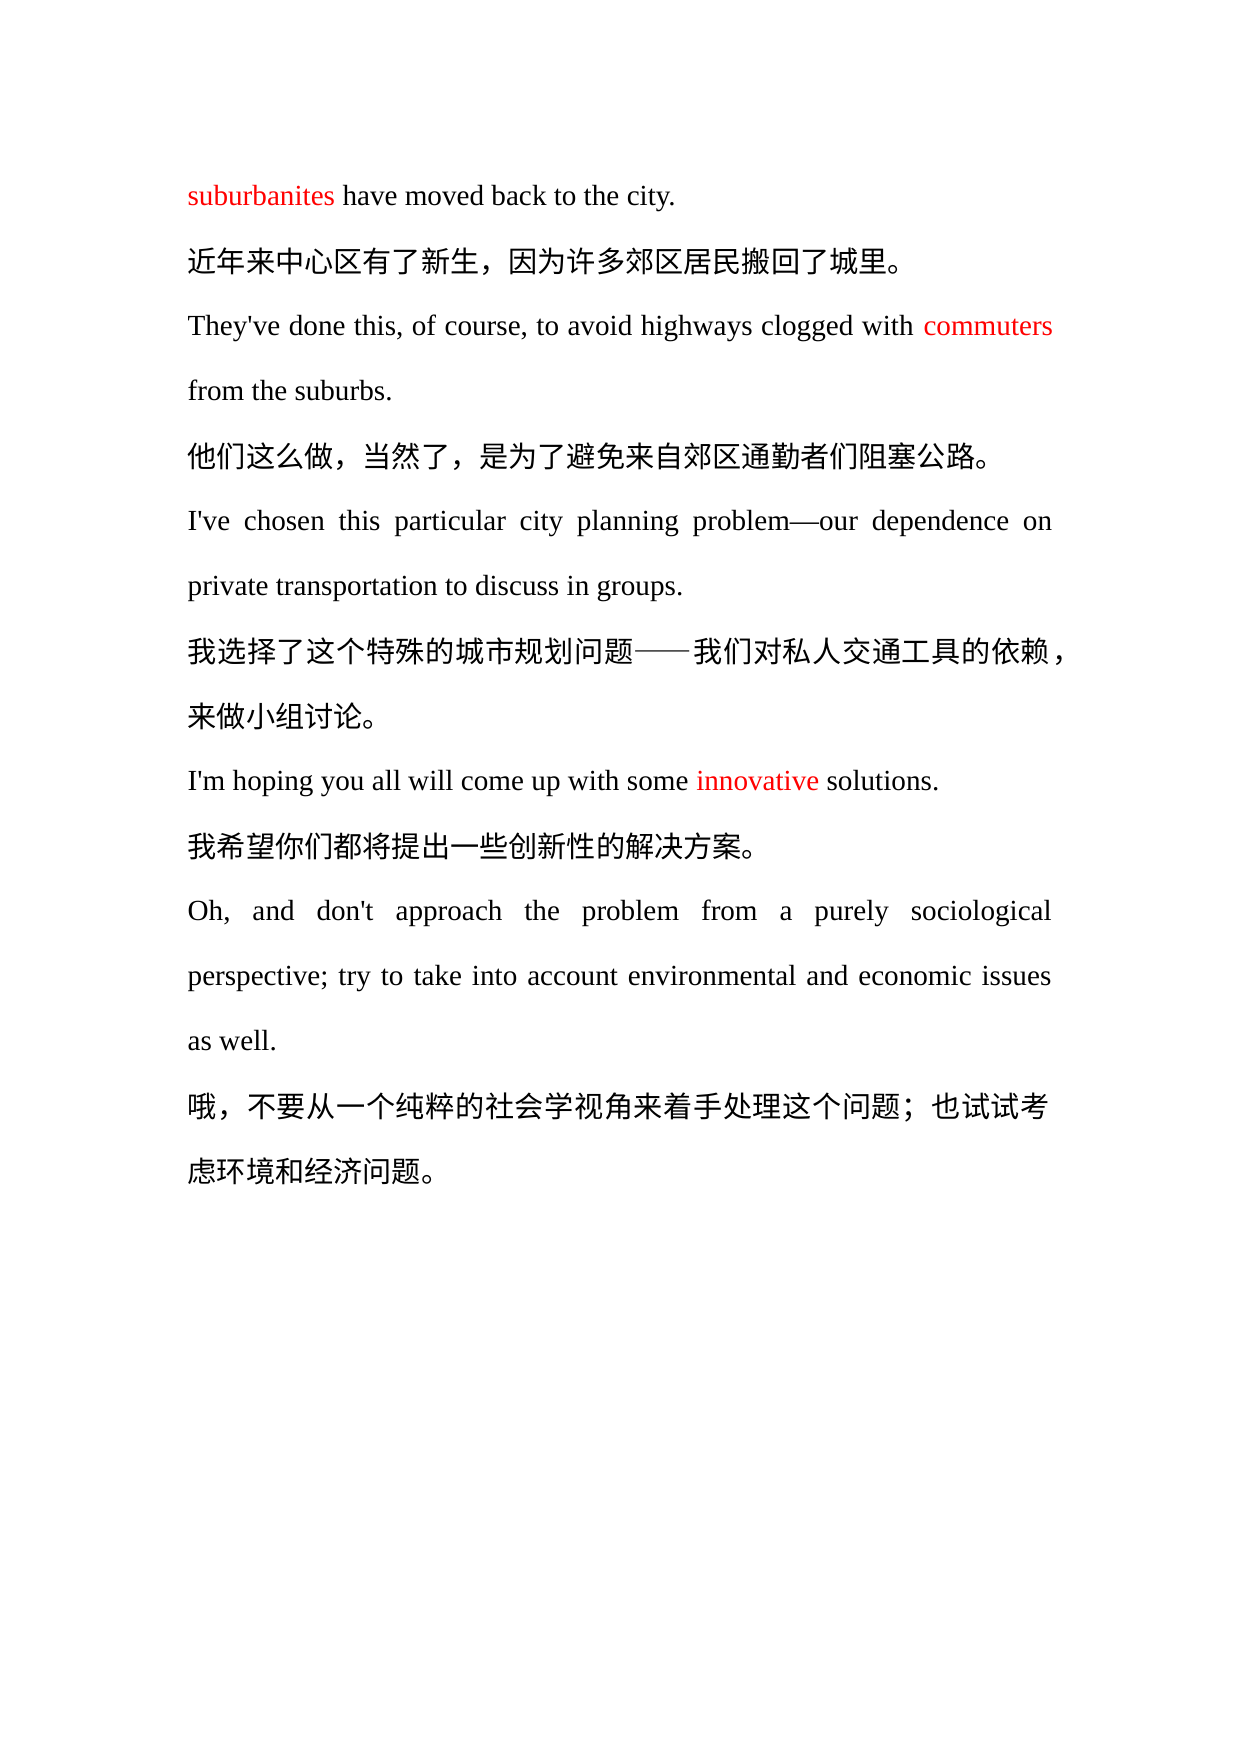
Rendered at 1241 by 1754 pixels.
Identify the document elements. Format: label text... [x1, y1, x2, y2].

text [187, 162, 1053, 227]
text 我选择了这个特殊的城市规划问题——我们对私人交通工具的依赖，来做小组讨论。 [187, 617, 1053, 747]
text 哦，不要从一个纯粹的社会学视角来着手处理这个问题；也试试考虑环境和经济问题。 [187, 1072, 1053, 1202]
text Oh, and don't approach the problem from a purely sociological perspective; try to take into account environmental and economic issues as well. [187, 877, 1053, 1072]
text I've chosen this particular city planning problem—our dependence on private transportation to discuss in groups. [187, 487, 1053, 617]
text 我希望你们都将提出一些创新性的解决方案。 [187, 812, 1053, 877]
text 他们这么做，当然了，是为了避免来自郊区通勤者们阻塞公路。 [187, 422, 1053, 487]
text I'm hoping you all will come up with some innovative solutions. [187, 747, 1053, 812]
text 近年来中心区有了新生，因为许多郊区居民搬回了城里。 [187, 227, 1053, 292]
text They've done this, of course, to avoid highways clogged with commuters from the suburbs. [187, 292, 1053, 422]
